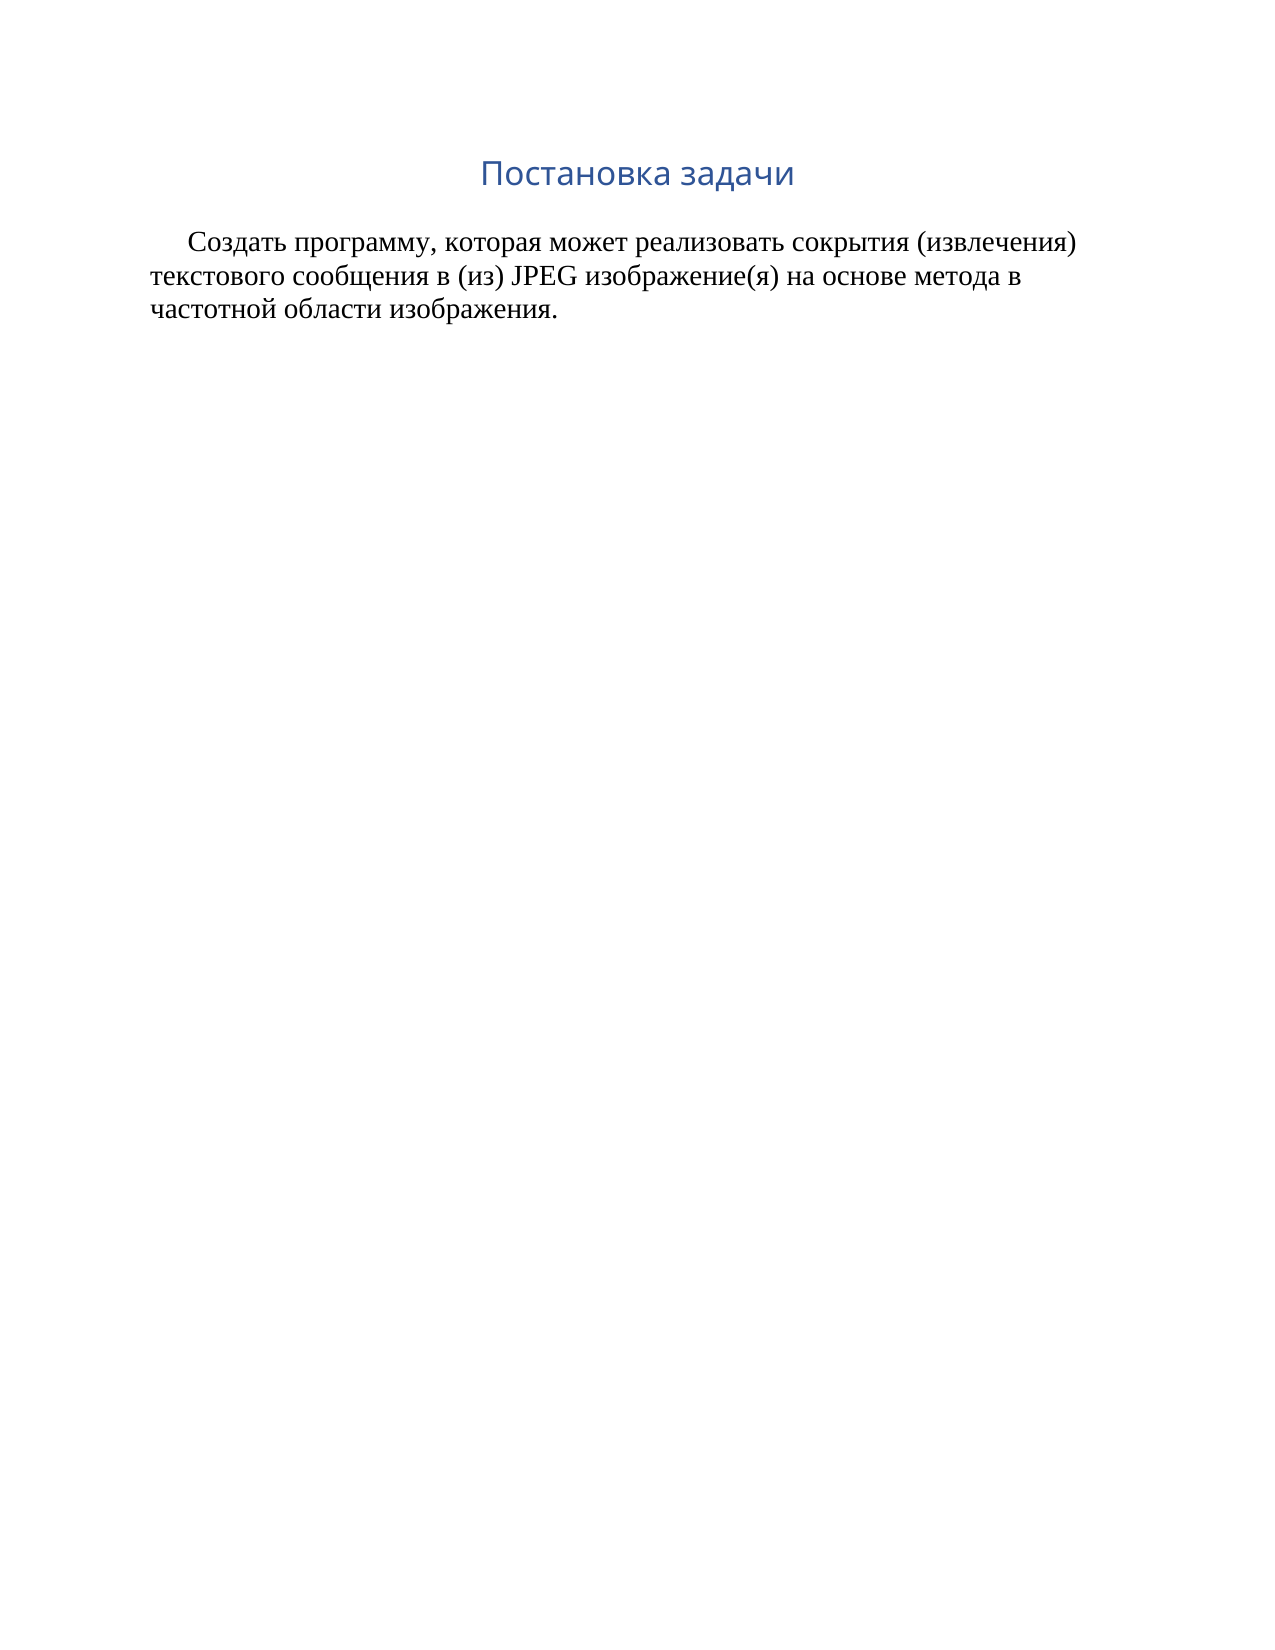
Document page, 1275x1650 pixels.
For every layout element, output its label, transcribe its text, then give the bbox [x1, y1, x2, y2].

subtitle Постановка задачи [150, 150, 1125, 195]
text Создать программу, которая может реализовать сокрытия (извлечения) текстового сообщения в (из) JPEG изображение(я) на основе метода в частотной области изображения. [150, 224, 1125, 325]
